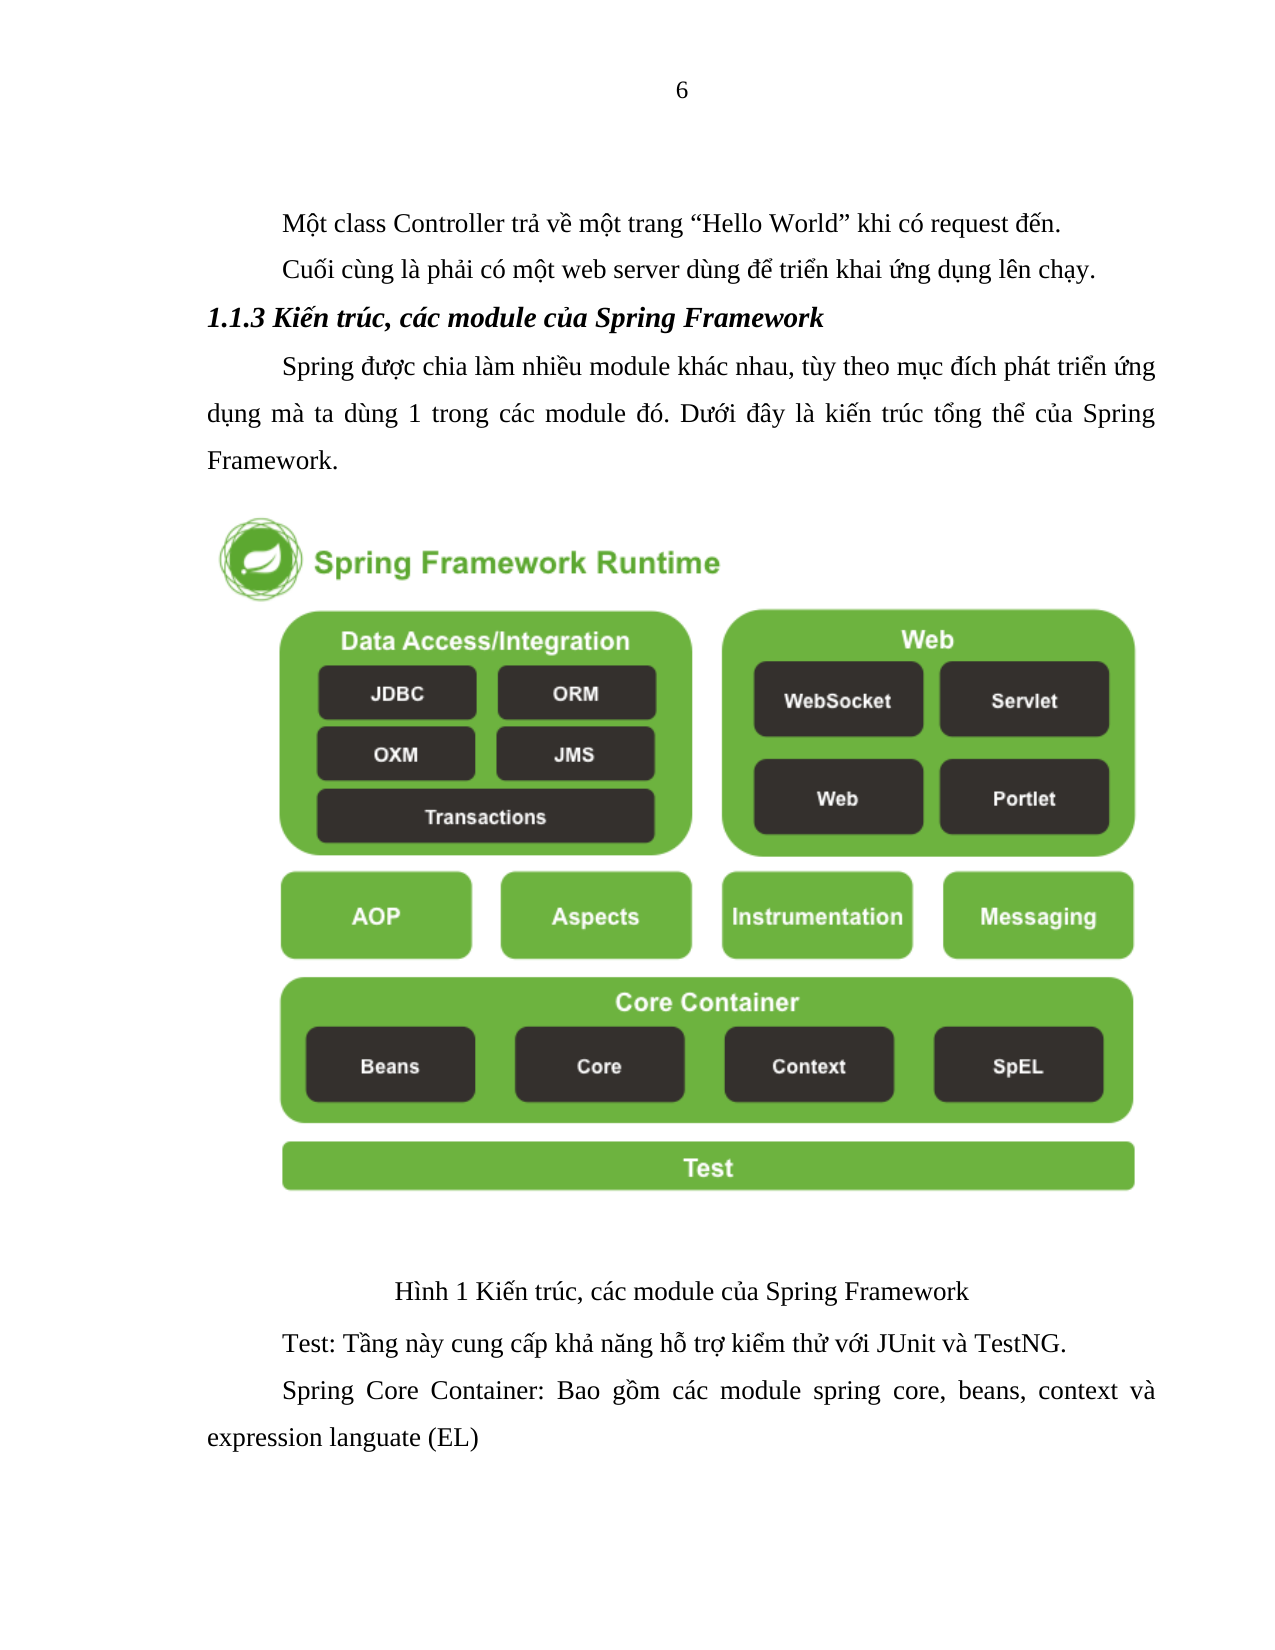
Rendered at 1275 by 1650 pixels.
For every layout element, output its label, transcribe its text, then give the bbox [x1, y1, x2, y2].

text 1.1.3 Kiến trúc, các module của Spring Framework [207, 300, 1157, 334]
picture [206, 490, 1227, 1255]
text Một class Controller trả về một trang “Hello World” khi có request đến. [207, 207, 1157, 238]
text Spring được chia làm nhiều module khác nhau, tùy theo mục đích phát triển ứng dụng mà ta dùng 1 trong các module đó. Dưới đây là kiến trúc tổng thể của Spring Framework. [207, 350, 1157, 475]
text Spring Core Container: Bao gồm các module spring core, beans, context và expression languate (EL) [207, 1374, 1157, 1452]
text Test: Tầng này cung cấp khả năng hỗ trợ kiểm thử với JUnit và TestNG. [207, 1327, 1157, 1359]
text Cuối cùng là phải có một web server dùng để triển khai ứng dụng lên chạy. [207, 253, 1157, 284]
